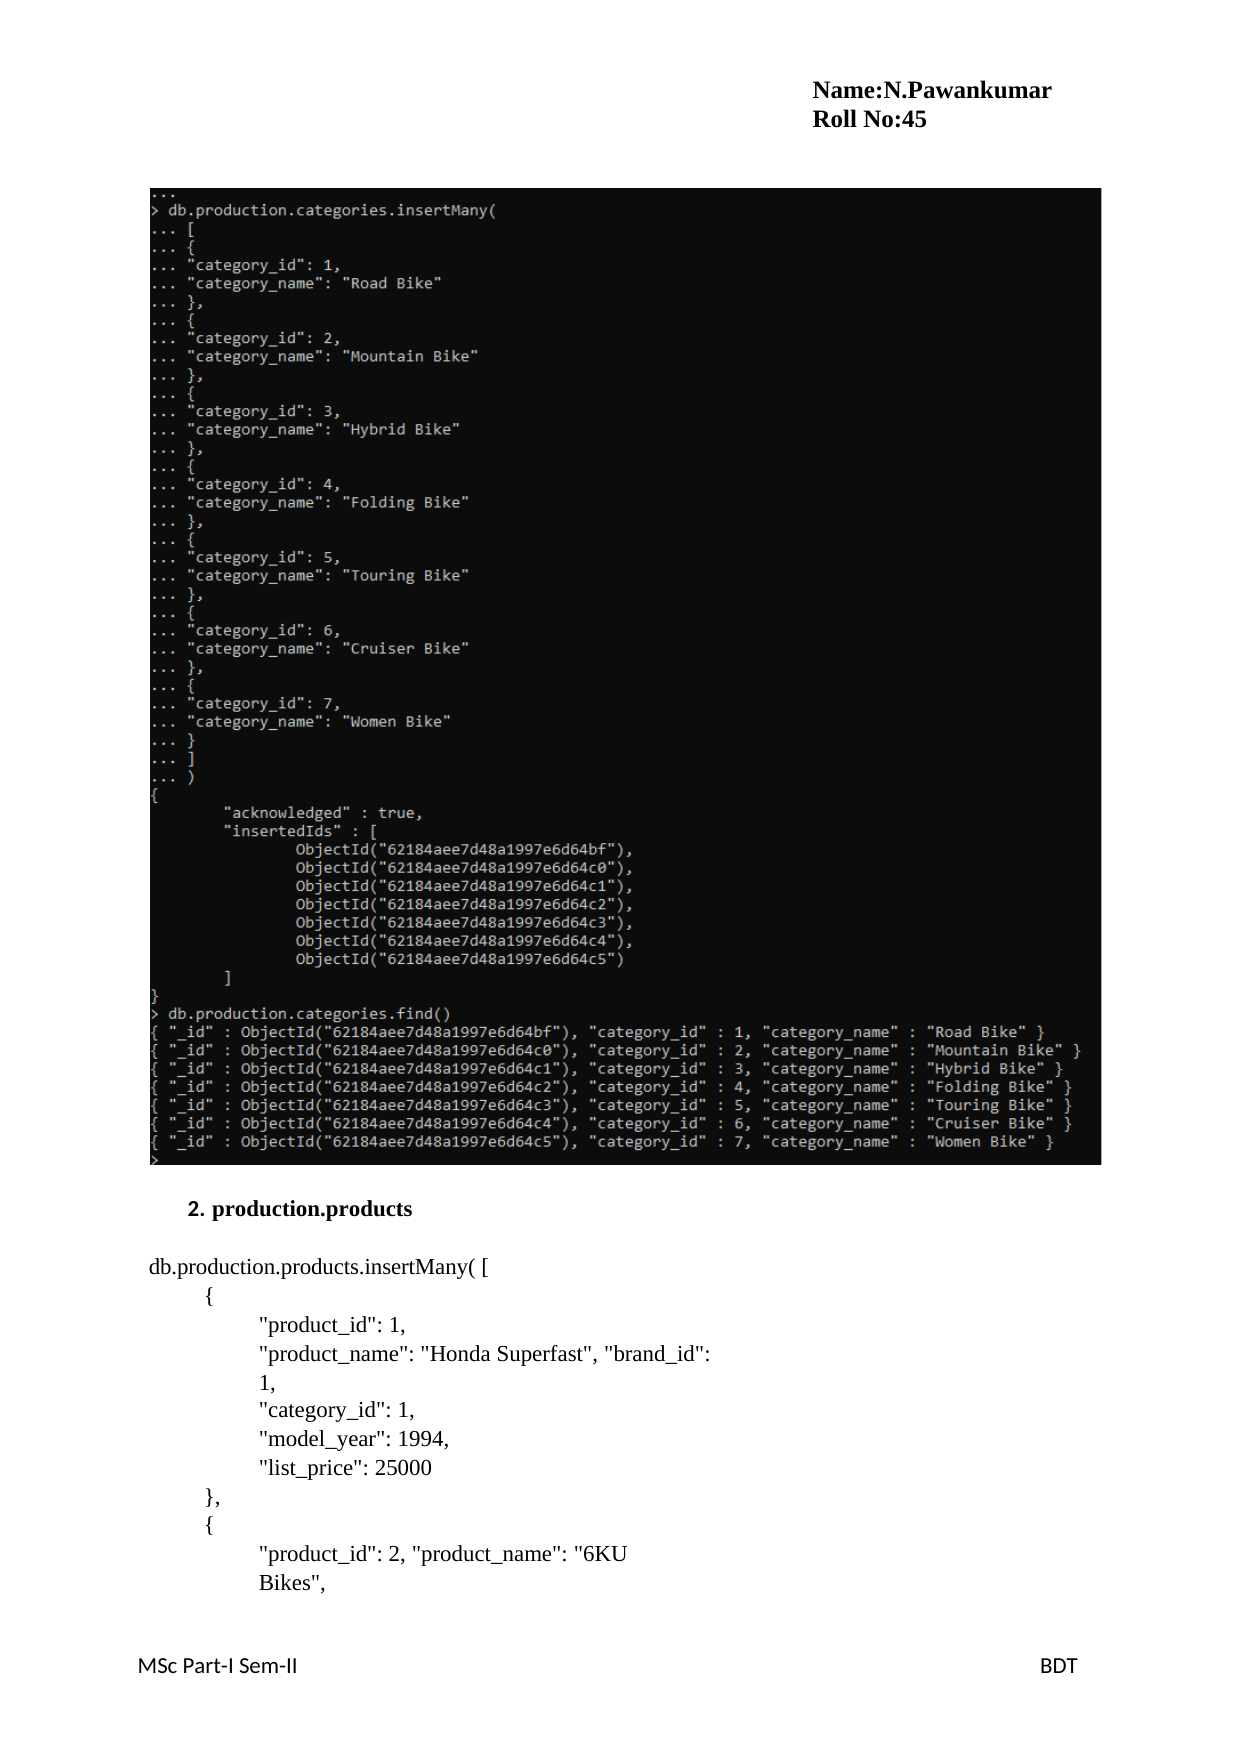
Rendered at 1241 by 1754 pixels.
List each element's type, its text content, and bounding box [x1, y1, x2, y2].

text }, [203, 1483, 1107, 1509]
picture [150, 188, 1102, 1165]
text { [203, 1282, 1107, 1309]
text "product_name": "Honda Superfast", "brand_id": 1, [258, 1339, 728, 1395]
text "product_id": 2, "product_name": "6KU Bikes", [258, 1540, 644, 1595]
text "category_id": 1, [258, 1397, 1107, 1423]
text { [203, 1512, 1107, 1538]
text db.production.products.insertMany( [ [148, 1253, 618, 1279]
text "list_price": 25000 [258, 1454, 1107, 1481]
text "product_id": 1, [258, 1311, 1107, 1337]
subtitle production.products [187, 1194, 1107, 1222]
text "model_year": 1994, [258, 1425, 1107, 1452]
